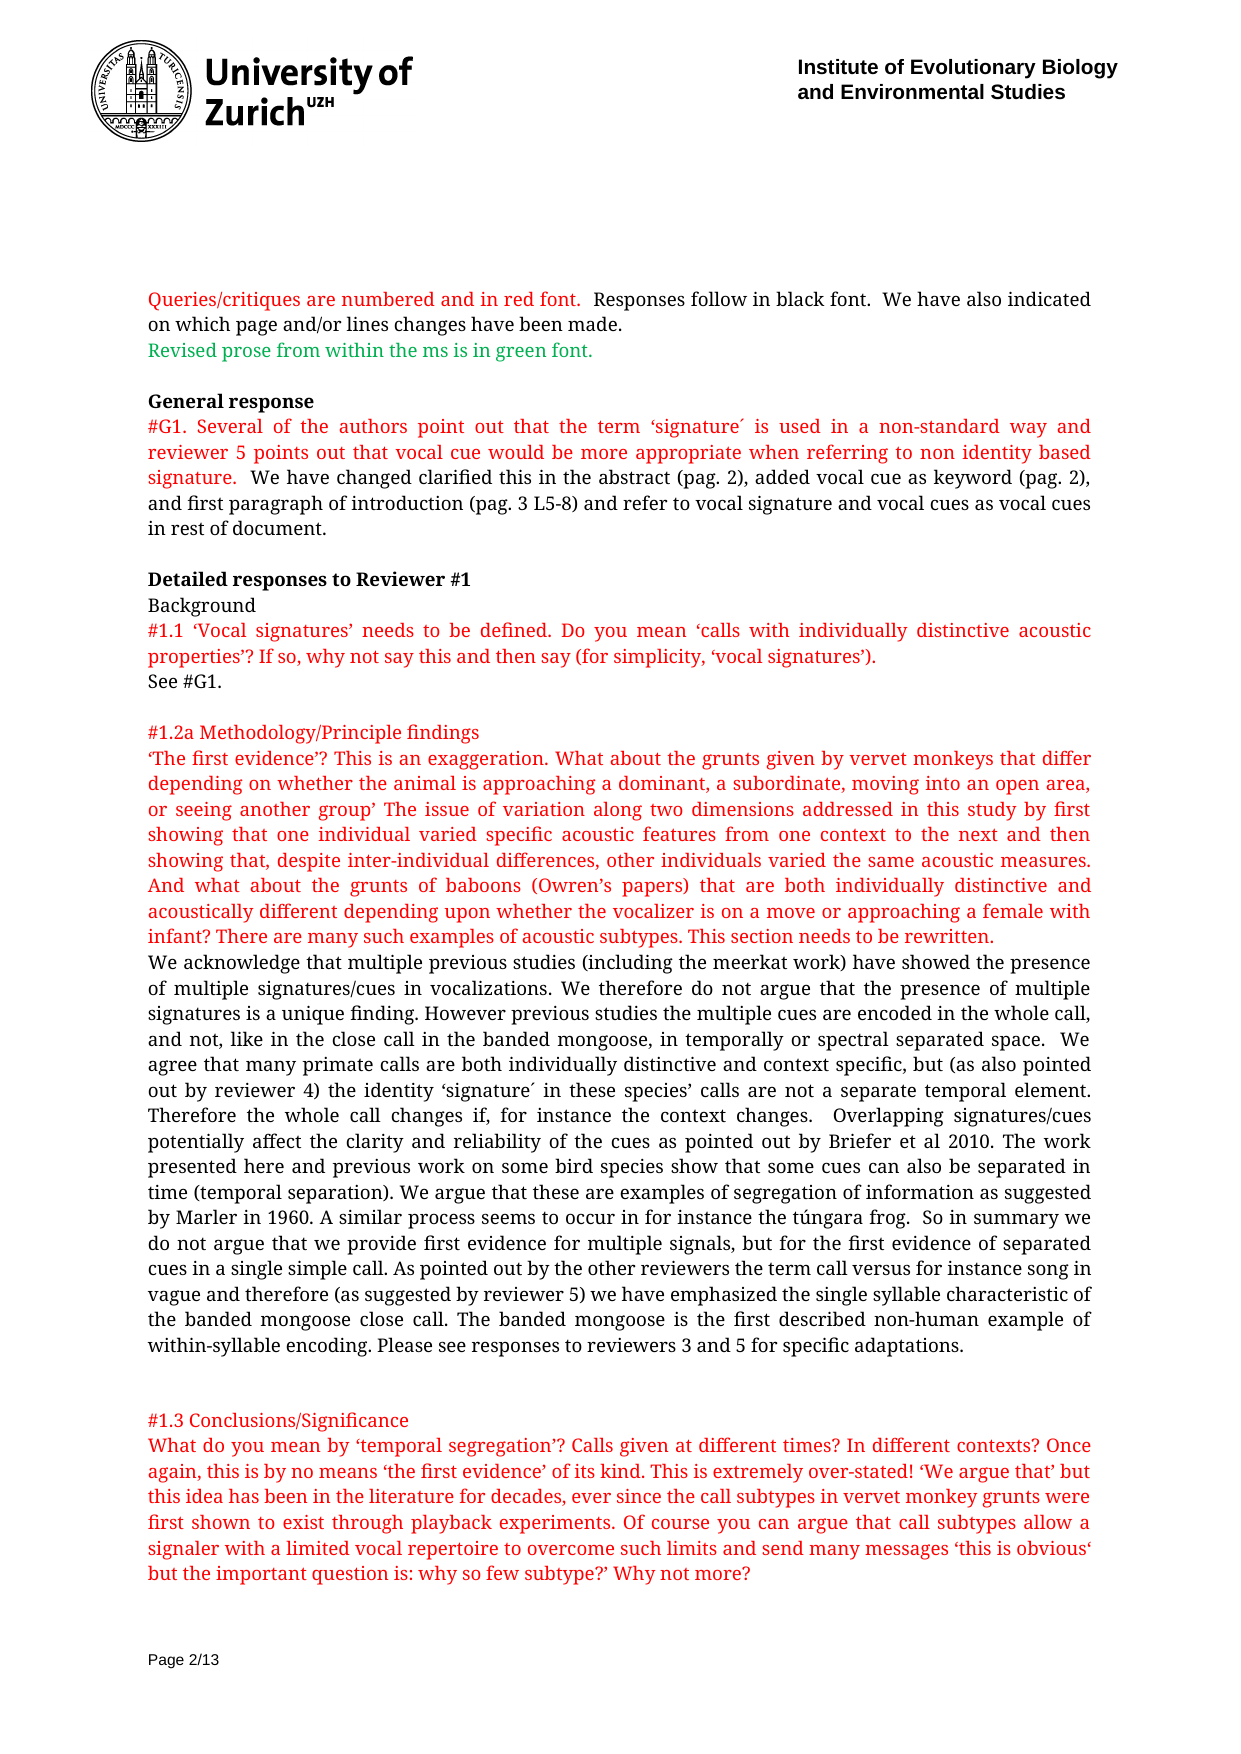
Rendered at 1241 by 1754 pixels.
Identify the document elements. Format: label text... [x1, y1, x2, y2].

text #1.3 Conclusions/Significance [148, 1407, 1092, 1433]
text We acknowledge that multiple previous studies (including the meerkat work) have showed the presence of multiple signatures/cues in vocalizations. We therefore do not argue that the presence of multiple signatures is a unique finding. However previous studies the multiple cues are encoded in the whole call, and not, like in the close call in the banded mongoose, in temporally or spectral separated space. We agree that many primate calls are both individually distinctive and context specific, but (as also pointed out by reviewer 4) the identity ‘signature´ in these species’ calls are not a separate temporal element. Therefore the whole call changes if, for instance the context changes. Overlapping signatures/cues potentially affect the clarity and reliability of the cues as pointed out by Briefer et al 2010. The work presented here and previous work on some bird species show that some cues can also be separated in time (temporal separation). We argue that these are examples of segregation of information as suggested by Marler in 1960. A similar process seems to occur in for instance the túngara frog. So in summary we do not argue that we provide first evidence for multiple signals, but for the first evidence of separated cues in a single simple call. As pointed out by the other reviewers the term call versus for instance song in vague and therefore (as suggested by reviewer 5) we have emphasized the single syllable characteristic of the banded mongoose close call. The banded mongoose is the first described non-human example of within-syllable encoding. Please see responses to reviewers 3 and 5 for specific adaptations. [148, 949, 1092, 1358]
text What do you mean by ‘temporal segregation’? Calls given at different times? In different contexts? Once again, this is by no means ‘the first evidence’ of its kind. This is extremely over-stated! ‘We argue that’ but this idea has been in the literature for decades, ever since the call subtypes in vervet monkey grunts were first shown to exist through playback experiments. Of course you can argue that call subtypes allow a signaler with a limited vocal repertoire to overcome such limits and send many messages ‘this is obvious‘ but the important question is: why so few subtype?’ Why not more? [148, 1433, 1092, 1586]
text See #G1. [148, 669, 1092, 694]
text Background [148, 592, 1092, 618]
text Revised prose from within the ms is in green font. [148, 337, 1092, 362]
text General response [148, 388, 1092, 413]
text #1.1 ‘Vocal signatures’ needs to be defined. Do you mean ‘calls with individually distinctive acoustic properties’? If so, why not say this and then say (for simplicity, ‘vocal signatures’). [148, 618, 1092, 669]
text #G1. Several of the authors point out that the term ‘signature´ is used in a non-standard way and reviewer 5 points out that vocal cue would be more appropriate when referring to non identity based signature. We have changed clarified this in the abstract (pag. 2), added vocal cue as keyword (pag. 2), and first paragraph of introduction (pag. 3 L5-8) and refer to vocal signature and vocal cues as vocal cues in rest of document. [148, 413, 1092, 541]
text ‘The first evidence’? This is an exaggeration. What about the grunts given by vervet monkeys that differ depending on whether the animal is approaching a dominant, a subordinate, moving into an open area, or seeing another group’ The issue of variation along two dimensions addressed in this study by first showing that one individual varied specific acoustic features from one context to the next and then showing that, despite inter-individual differences, other individuals varied the same acoustic measures. And what about the grunts of baboons (Owren’s papers) that are both individually distinctive and acoustically different depending upon whether the vocalizer is on a move or approaching a female with infant? There are many such examples of acoustic subtypes. This section needs to be rewritten. [148, 745, 1092, 949]
text Detailed responses to Reviewer #1 [148, 567, 1092, 592]
picture [85, 35, 419, 148]
text #1.2a Methodology/Principle findings [148, 720, 1092, 745]
text Queries/critiques are numbered and in red font. Responses follow in black font. We have also indicated on which page and/or lines changes have been made. [148, 286, 1092, 337]
